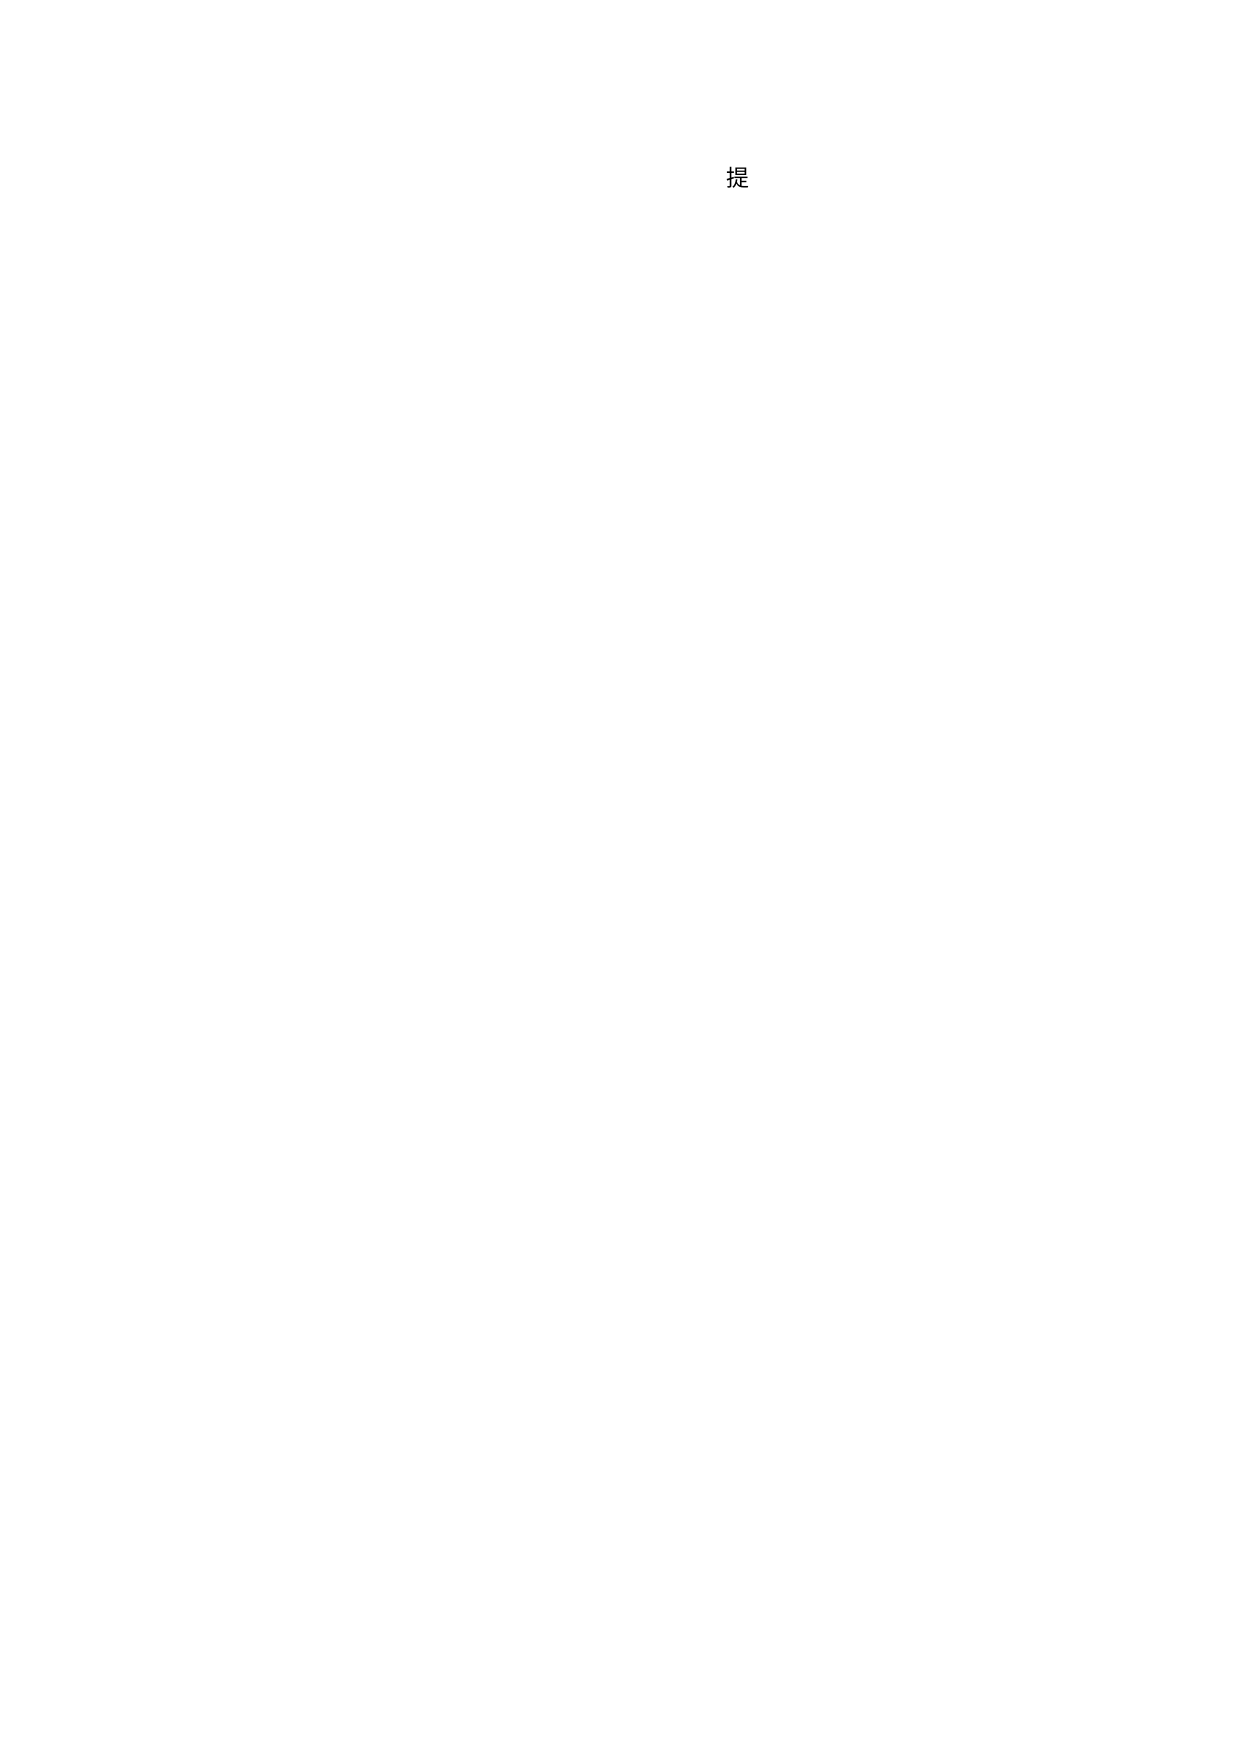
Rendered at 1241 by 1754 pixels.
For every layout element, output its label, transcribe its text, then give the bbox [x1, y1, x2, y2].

text 提 [148, 167, 749, 191]
